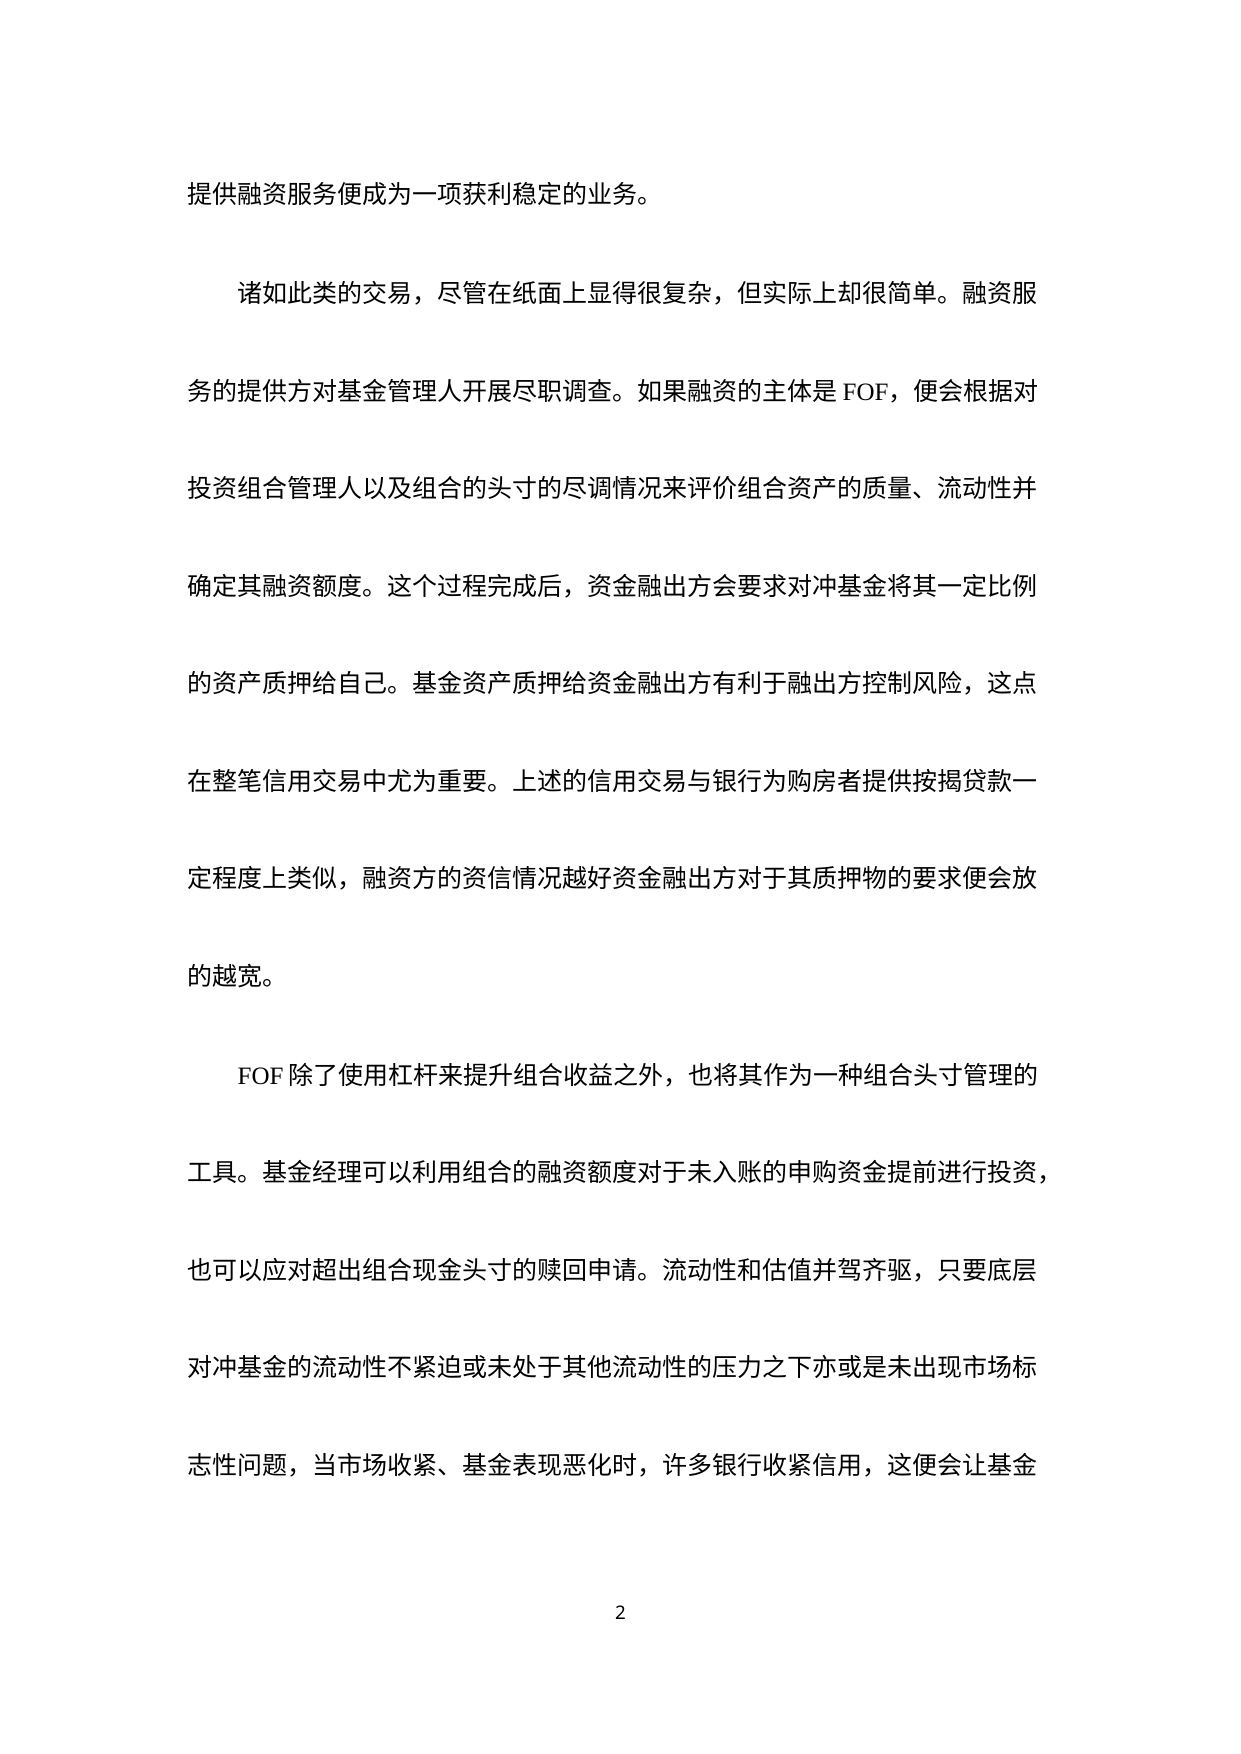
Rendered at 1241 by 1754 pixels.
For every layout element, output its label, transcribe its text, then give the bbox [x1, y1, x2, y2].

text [187, 160, 1053, 225]
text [187, 1041, 1053, 1496]
text 诸如此类的交易，尽管在纸面上显得很复杂，但实际上却很简单。融资服务的提供方对基金管理人开展尽职调查。如果融资的主体是FOF，便会根据对投资组合管理人以及组合的头寸的尽调情况来评价组合资产的质量、流动性并确定其融资额度。这个过程完成后，资金融出方会要求对冲基金将其一定比例的资产质押给自己。基金资产质押给资金融出方有利于融出方控制风险，这点在整笔信用交易中尤为重要。上述的信用交易与银行为购房者提供按揭贷款一定程度上类似，融资方的资信情况越好资金融出方对于其质押物的要求便会放的越宽。 [187, 259, 1053, 1007]
